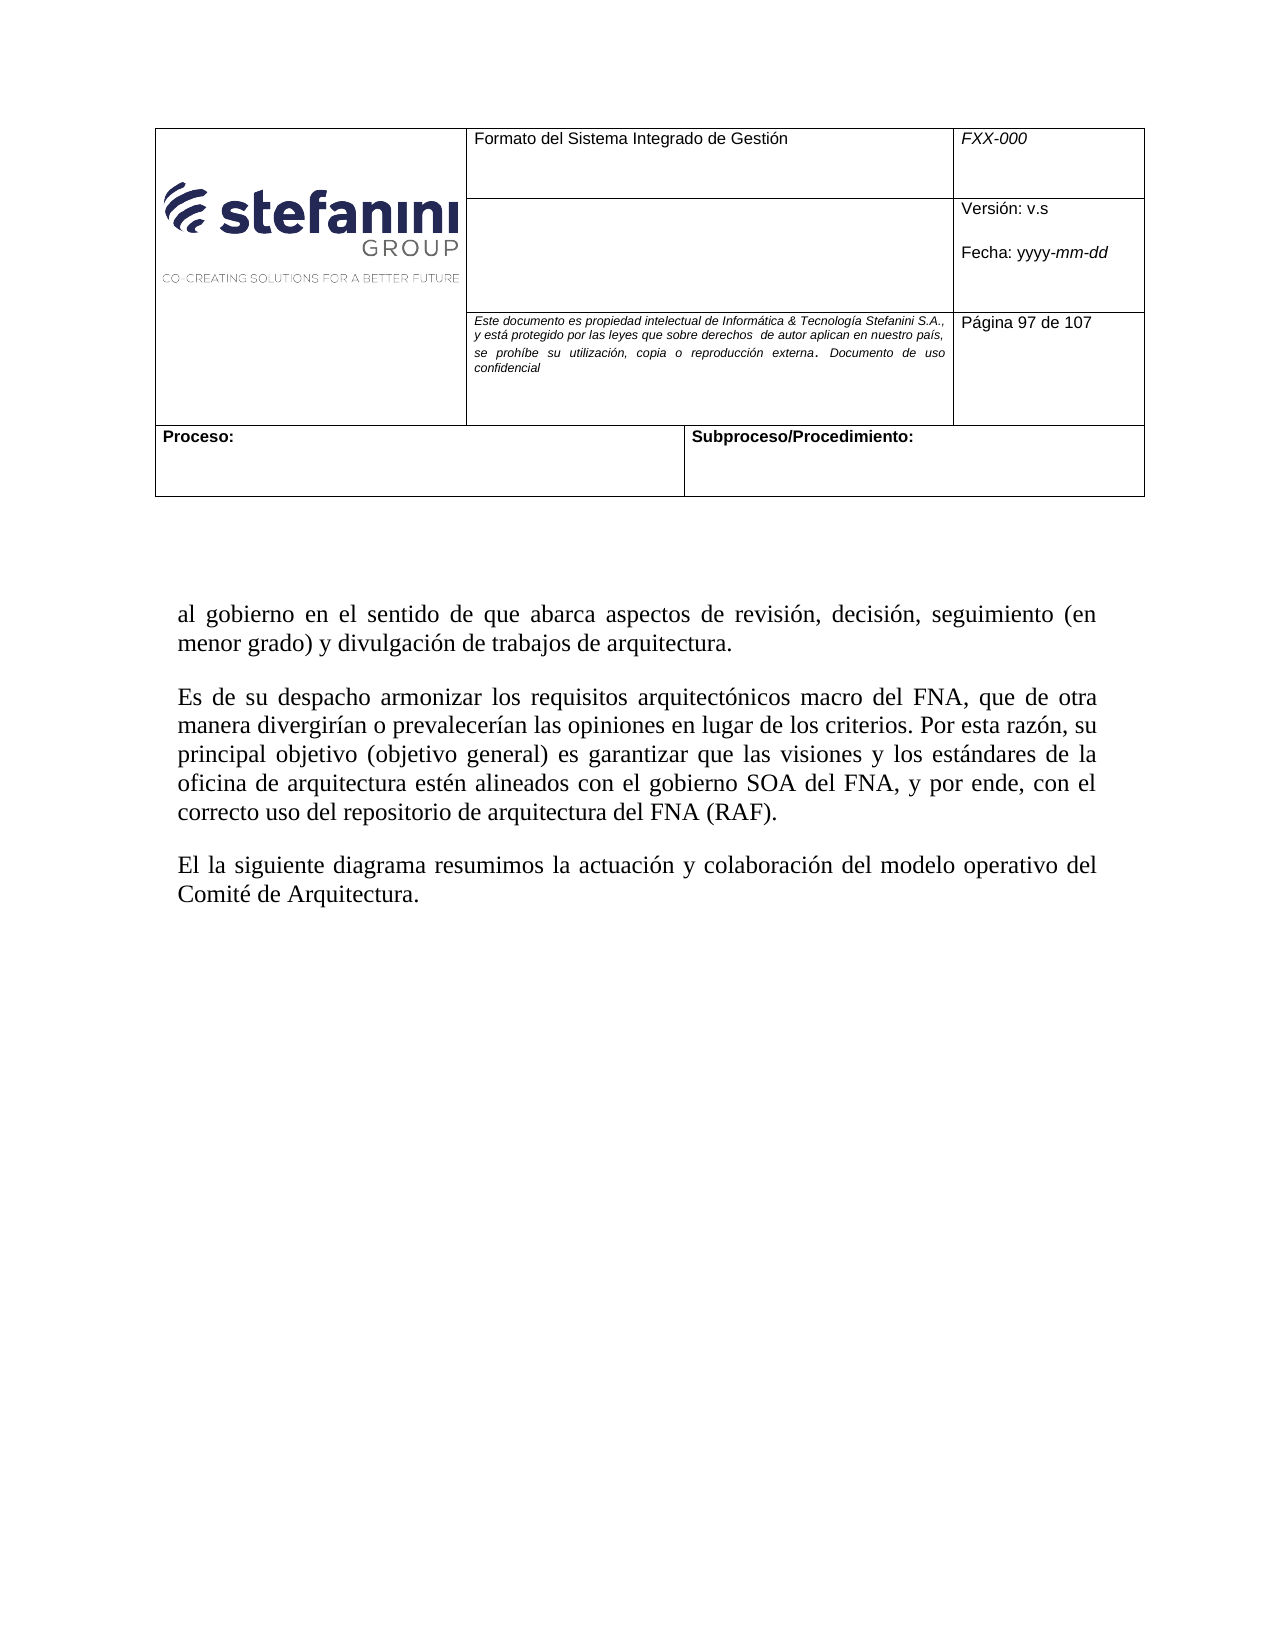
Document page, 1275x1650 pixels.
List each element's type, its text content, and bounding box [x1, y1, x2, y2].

picture [162, 182, 460, 286]
text Es de su despacho armonizar los requisitos arquitectónicos macro del FNA, que de otra manera divergirían o prevalecerían las opiniones en lugar de los criterios. Por esta razón, su principal objetivo (objetivo general) es garantizar que las visiones y los estándares de la oficina de arquitectura estén alineados con el gobierno SOA del FNA, y por ende, con el correcto uso del repositorio de arquitectura del FNA (RAF). [177, 682, 1098, 826]
text Otro de los instrumentos en donde se materializa el gobierno SOA, objeto de este proyecto, es el comité de revisión y de trabajos de arquitectura. El comité de arquitectura contribuye al gobierno en el sentido de que abarca aspectos de revisión, decisión, seguimiento (en menor grado) y divulgación de trabajos de arquitectura. [177, 599, 1098, 657]
text El la siguiente diagrama resumimos la actuación y colaboración del modelo operativo del Comité de Arquitectura. [177, 851, 1098, 908]
